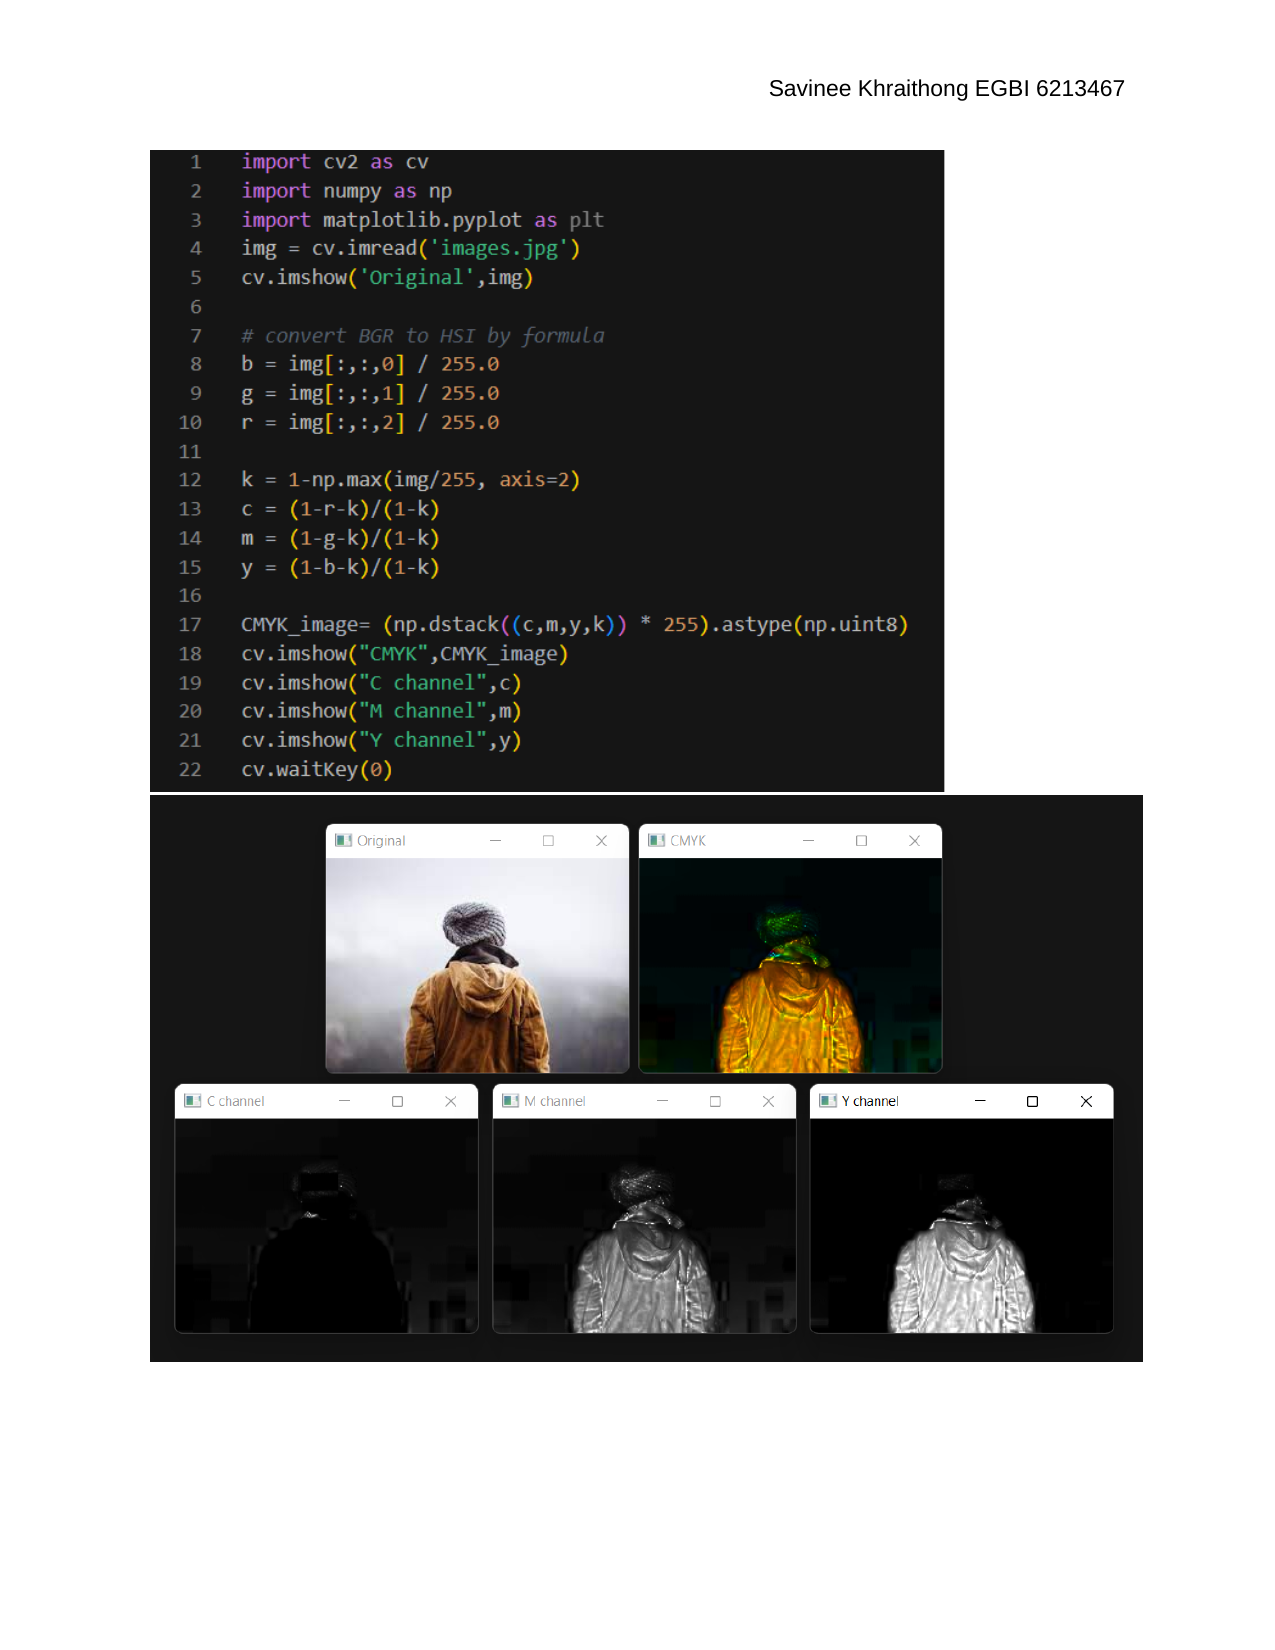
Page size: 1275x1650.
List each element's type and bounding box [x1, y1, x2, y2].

picture [150, 795, 1143, 1362]
picture [150, 150, 945, 792]
